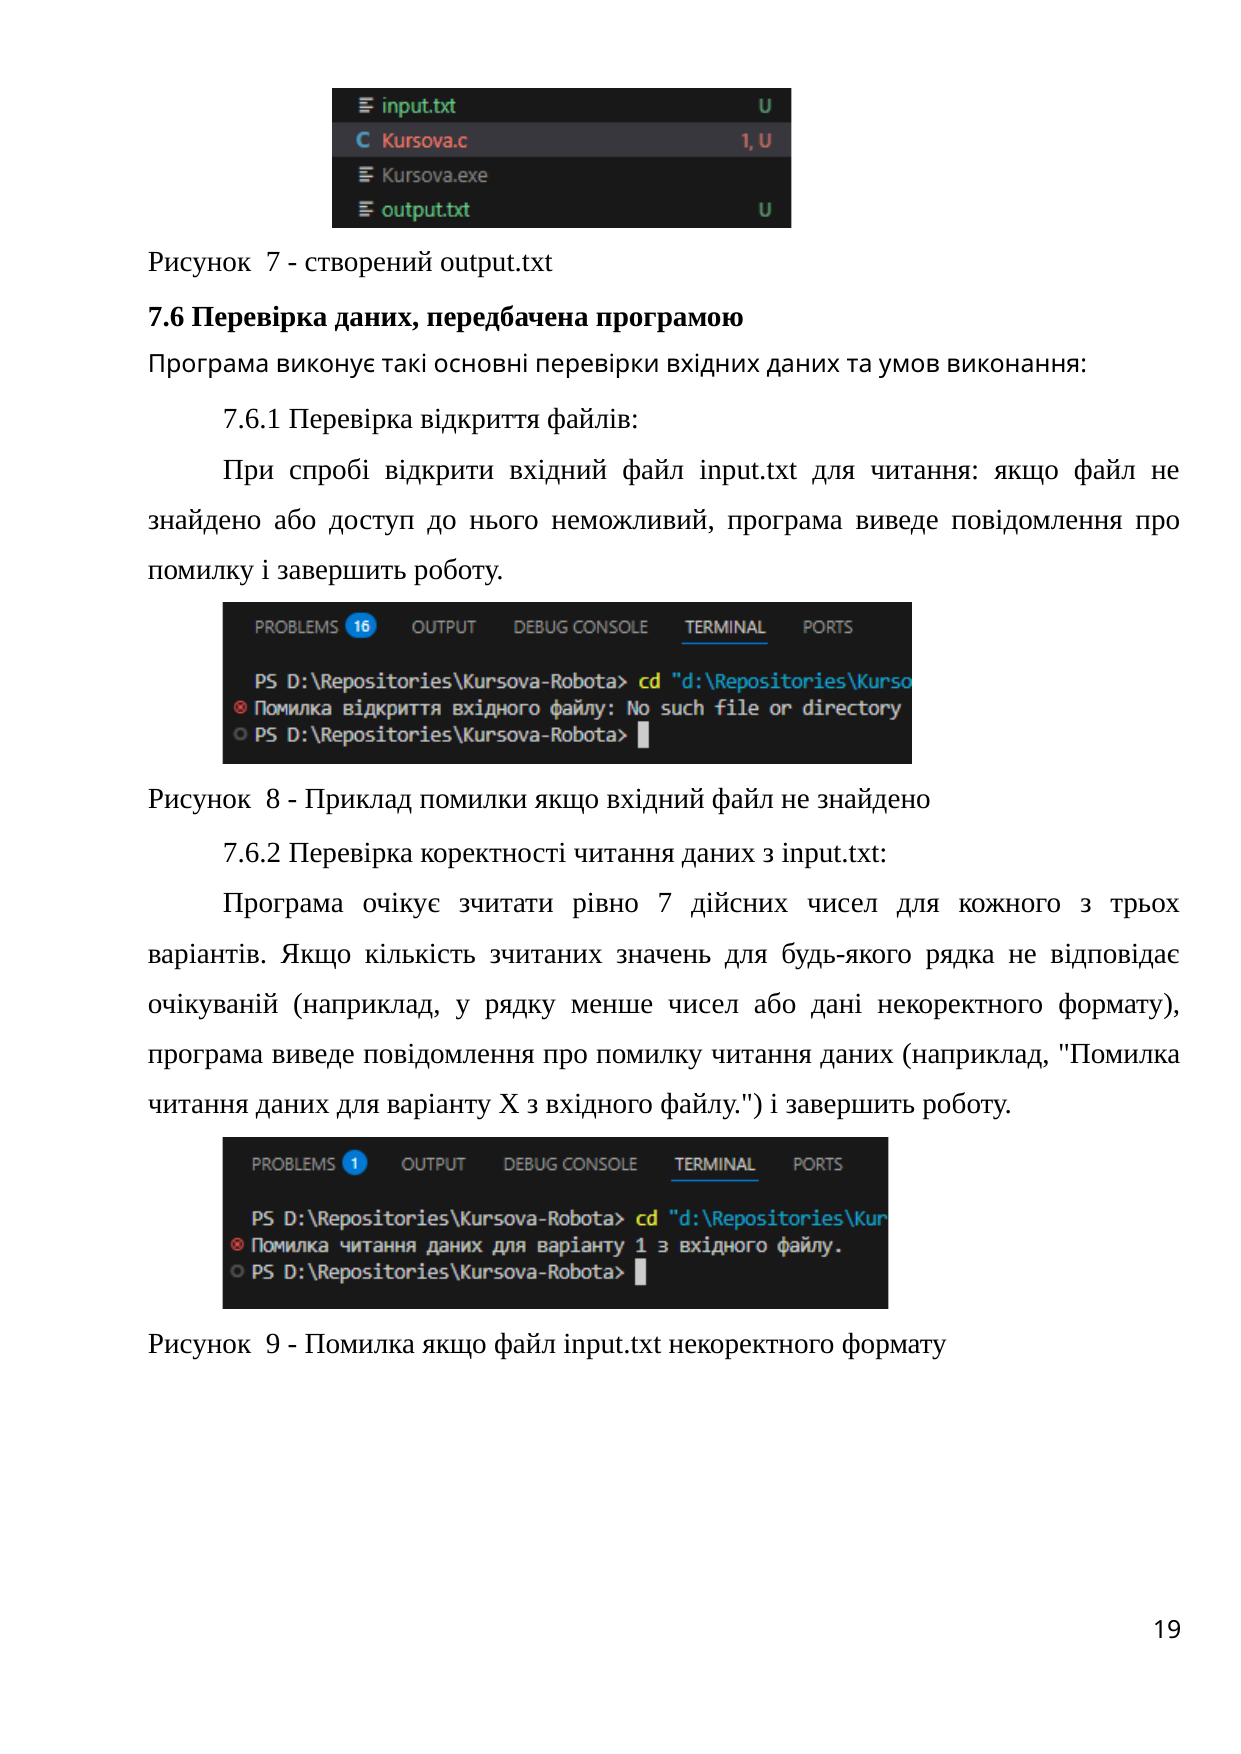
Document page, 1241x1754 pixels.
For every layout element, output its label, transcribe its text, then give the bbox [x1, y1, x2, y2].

picture [332, 88, 792, 228]
text Рисунок 7 - створений output.txt [148, 244, 1181, 278]
text Програма очікує зчитати рівно 7 дійсних чисел для кожного з трьох варіантів. Якщо кількість зчитаних значень для будь-якого рядка не відповідає очікуваній (наприклад, у рядку менше чисел або дані некоректного формату), програма виведе повідомлення про помилку читання даних (наприклад, "Помилка читання даних для варіанту X з вхідного файлу.") і завершить роботу. [148, 885, 1181, 1120]
picture [222, 602, 912, 764]
text При спробі відкрити вхідний файл input.txt для читання: якщо файл не знайдено або доступ до нього неможливий, програма виведе повідомлення про помилку і завершить роботу. [148, 452, 1181, 586]
text Рисунок 9 - Помилка якщо файл input.txt некоректного формату [148, 1326, 1181, 1359]
picture [222, 1137, 889, 1309]
subtitle 7.6.1 Перевірка відкриття файлів: [148, 402, 1181, 435]
subtitle 7.6 Перевірка даних, передбачена програмою [148, 299, 1181, 332]
subtitle 7.6.2 Перевірка коректності читання даних з input.txt: [148, 835, 1181, 869]
text Програма виконує такі основні перевірки вхідних даних та умов виконання: [148, 346, 1181, 380]
text Рисунок 8 - Приклад помилки якщо вхідний файл не знайдено [148, 781, 1181, 814]
